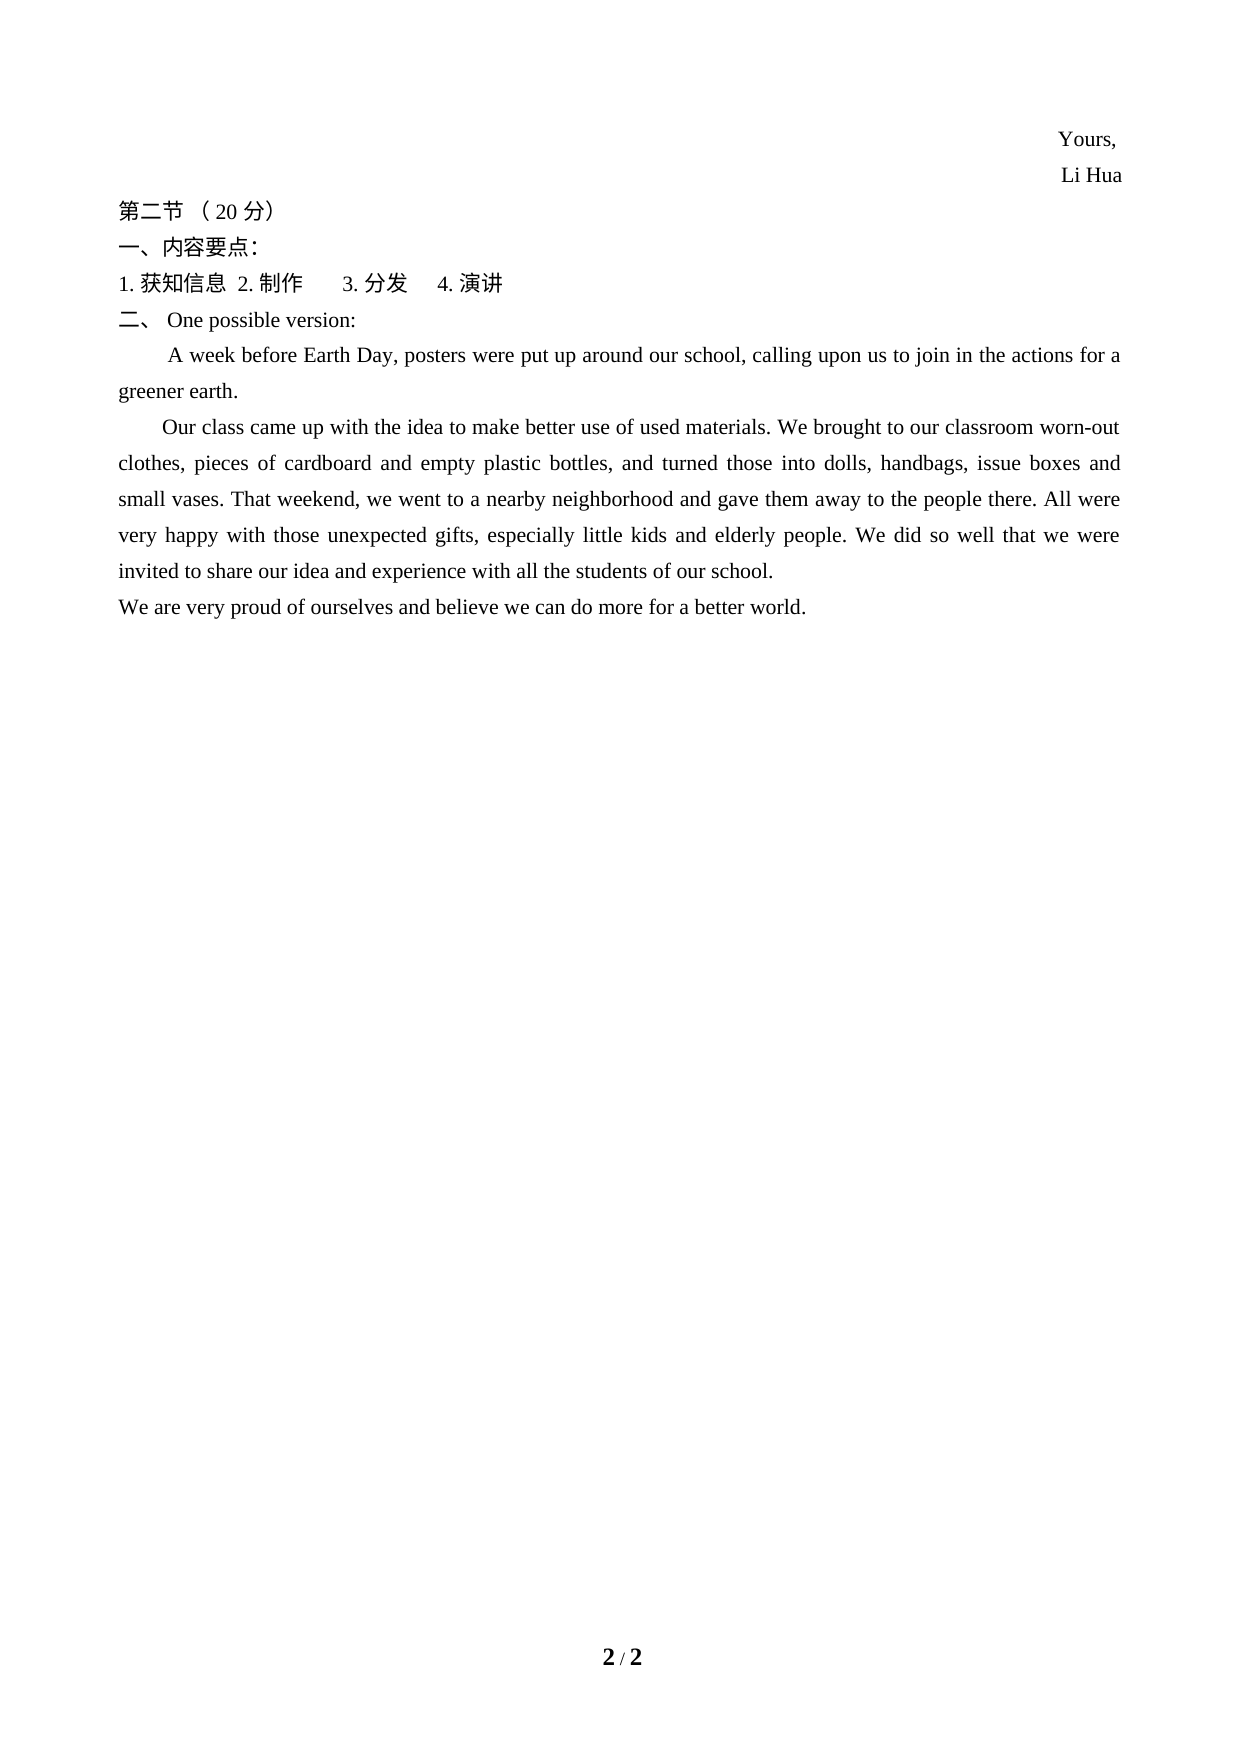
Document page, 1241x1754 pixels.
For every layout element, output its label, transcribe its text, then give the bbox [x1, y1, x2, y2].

text 一、内容要点： [118, 228, 1122, 264]
text 第二节 （ 20 分） [118, 192, 1122, 228]
text 1. 获知信息 2. 制作 3. 分发 4. 演讲 [118, 264, 1122, 300]
text 二、 One possible version: [118, 300, 1122, 336]
text Our class came up with the idea to make better use of used materials. We brought to our classroom worn-out clothes, pieces of cardboard and empty plastic bottles, and turned those into dolls, handbags, issue boxes and small vases. That weekend, we went to a nearby neighborhood and gave them away to the people there. All were very happy with those unexpected gifts, especially little kids and elderly people. We did so well that we were invited to share our idea and experience with all the students of our school. We are very proud of ourselves and believe we can do more for a better world. [118, 408, 1122, 625]
text Yours, [118, 120, 1122, 156]
text Li Hua [118, 156, 1122, 192]
text A week before Earth Day, posters were put up around our school, calling upon us to join in the actions for a greener earth. [118, 336, 1122, 408]
